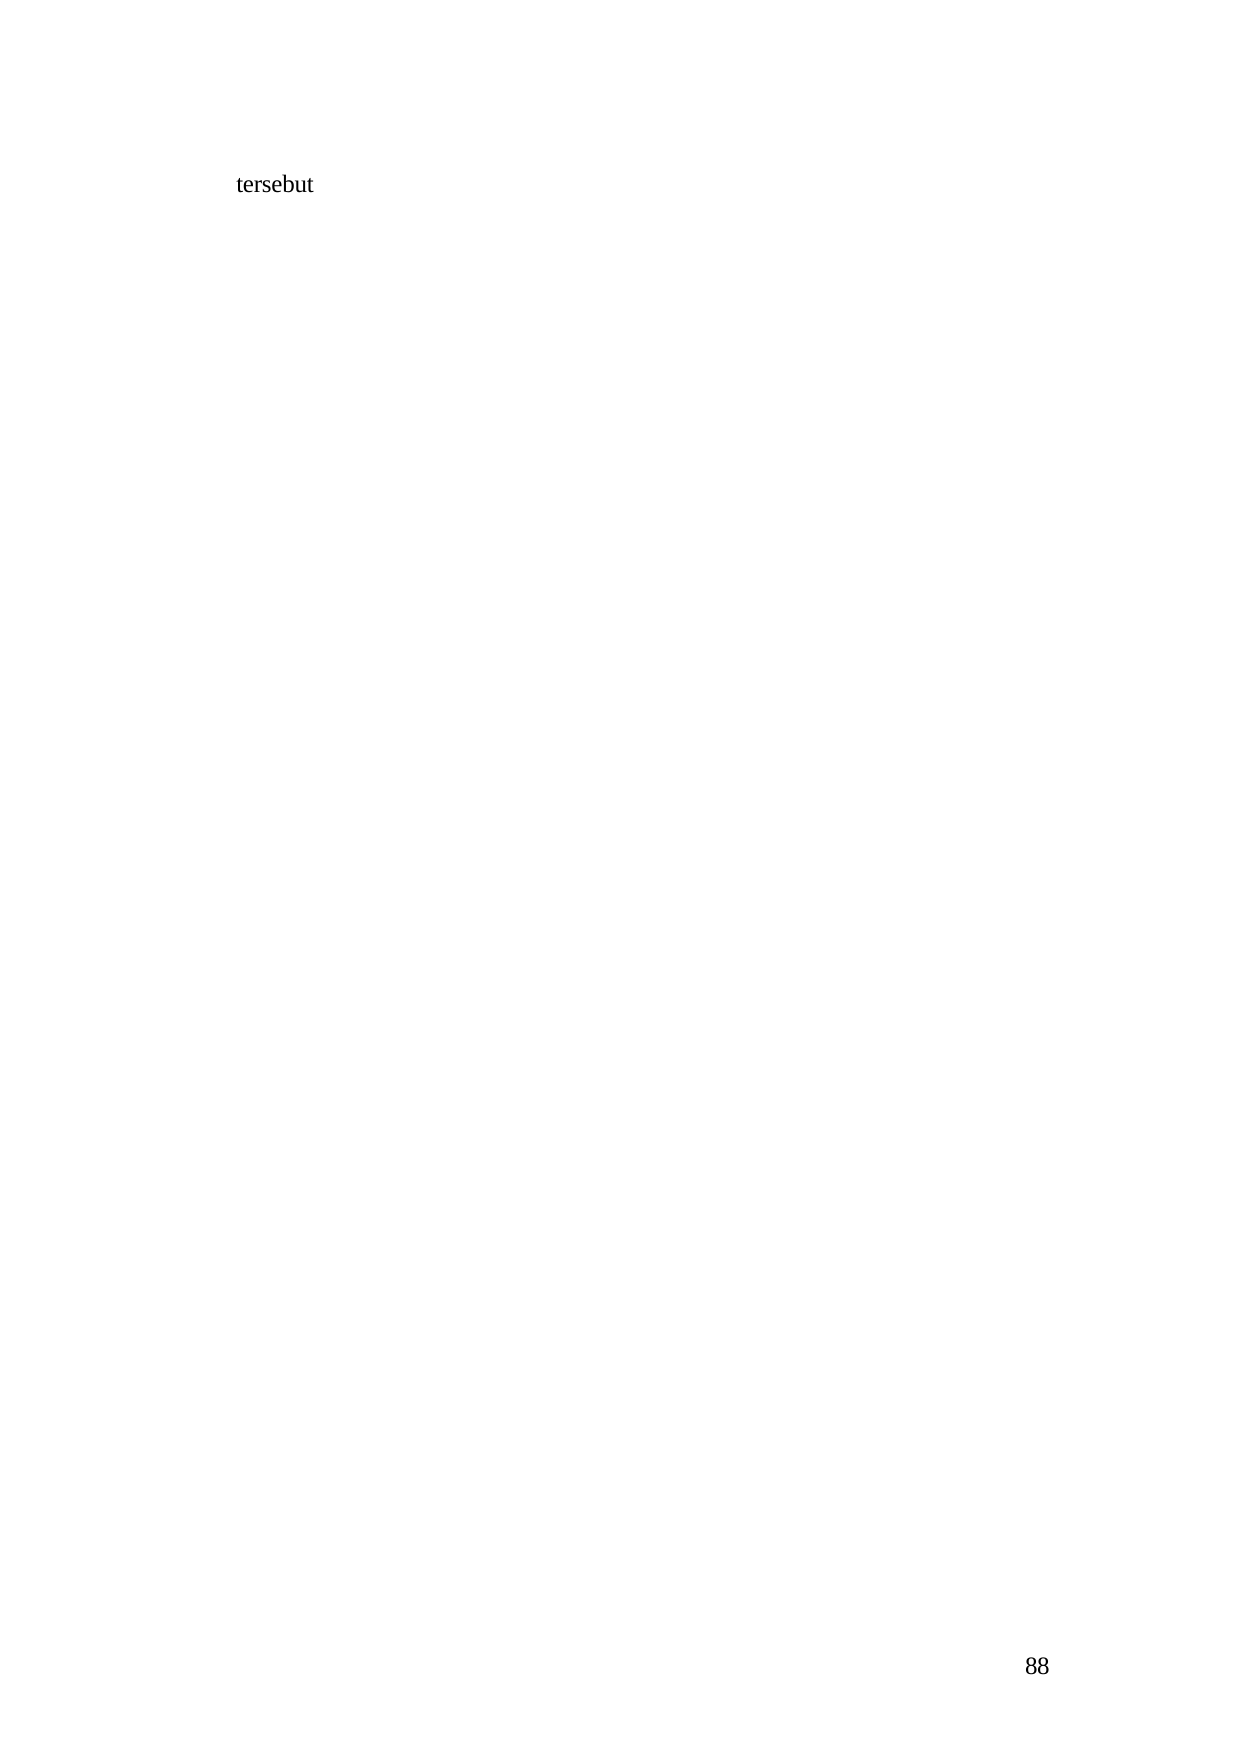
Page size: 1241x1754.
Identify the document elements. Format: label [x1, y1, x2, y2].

text [236, 169, 1063, 197]
